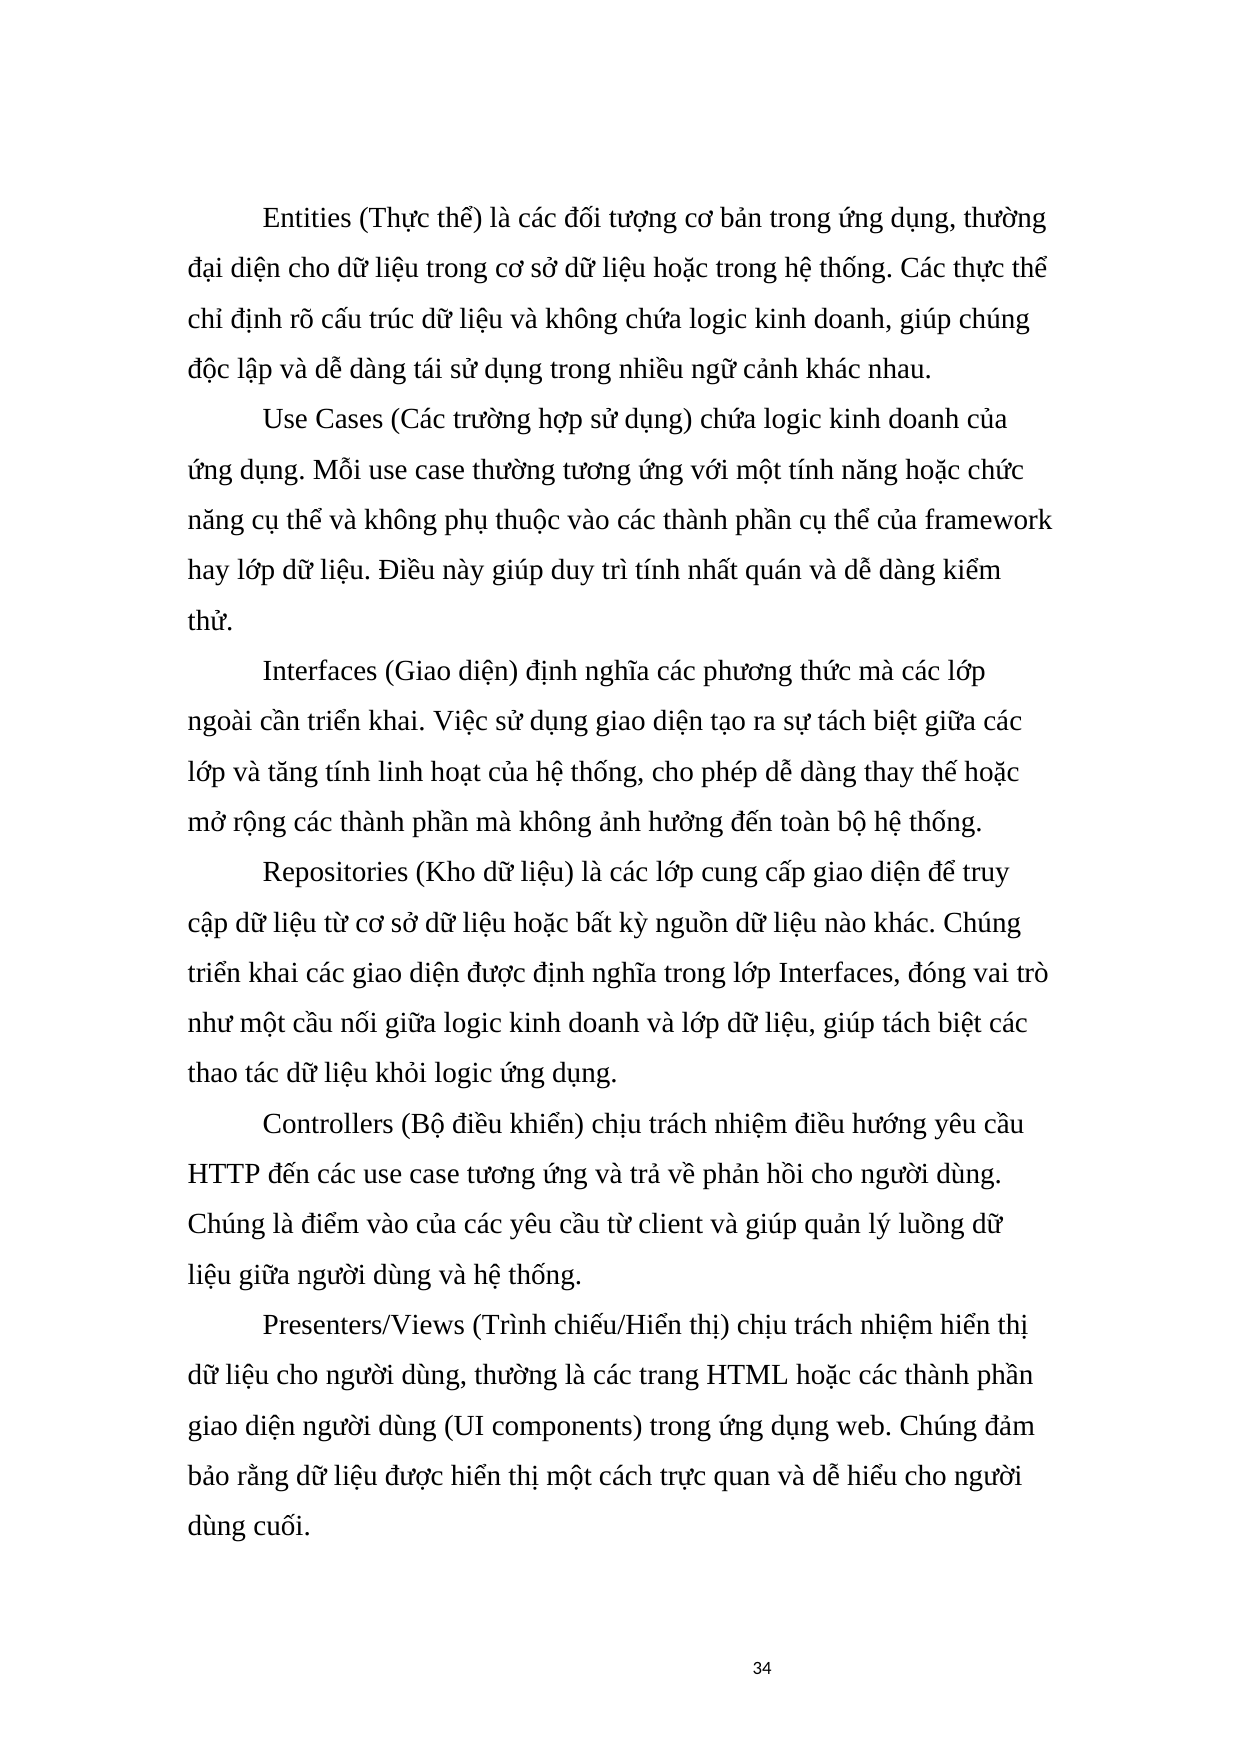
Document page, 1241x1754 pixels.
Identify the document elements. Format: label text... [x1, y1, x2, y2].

list Use Cases (Các trường hợp sử dụng) chứa logic kinh doanh của ứng dụng. Mỗi use case thường tương ứng với một tính năng hoặc chức năng cụ thể và không phụ thuộc vào các thành phần cụ thể của framework hay lớp dữ liệu. Điều này giúp duy trì tính nhất quán và dễ dàng kiểm thử. [187, 402, 1053, 636]
list Interfaces (Giao diện) định nghĩa các phương thức mà các lớp ngoài cần triển khai. Việc sử dụng giao diện tạo ra sự tách biệt giữa các lớp và tăng tính linh hoạt của hệ thống, cho phép dễ dàng thay thế hoặc mở rộng các thành phần mà không ảnh hưởng đến toàn bộ hệ thống. [187, 653, 1053, 838]
list Controllers (Bộ điều khiển) chịu trách nhiệm điều hướng yêu cầu HTTP đến các use case tương ứng và trả về phản hồi cho người dùng. Chúng là điểm vào của các yêu cầu từ client và giúp quản lý luồng dữ liệu giữa người dùng và hệ thống. [187, 1106, 1053, 1290]
list Entities (Thực thể) là các đối tượng cơ bản trong ứng dụng, thường đại diện cho dữ liệu trong cơ sở dữ liệu hoặc trong hệ thống. Các thực thể chỉ định rõ cấu trúc dữ liệu và không chứa logic kinh doanh, giúp chúng độc lập và dễ dàng tái sử dụng trong nhiều ngữ cảnh khác nhau. [187, 200, 1053, 385]
list Presenters/Views (Trình chiếu/Hiển thị) chịu trách nhiệm hiển thị dữ liệu cho người dùng, thường là các trang HTML hoặc các thành phần giao diện người dùng (UI components) trong ứng dụng web. Chúng đảm bảo rằng dữ liệu được hiển thị một cách trực quan và dễ hiểu cho người dùng cuối. [187, 1307, 1053, 1542]
list Repositories (Kho dữ liệu) là các lớp cung cấp giao diện để truy cập dữ liệu từ cơ sở dữ liệu hoặc bất kỳ nguồn dữ liệu nào khác. Chúng triển khai các giao diện được định nghĩa trong lớp Interfaces, đóng vai trò như một cầu nối giữa logic kinh doanh và lớp dữ liệu, giúp tách biệt các thao tác dữ liệu khỏi logic ứng dụng. [187, 854, 1053, 1089]
